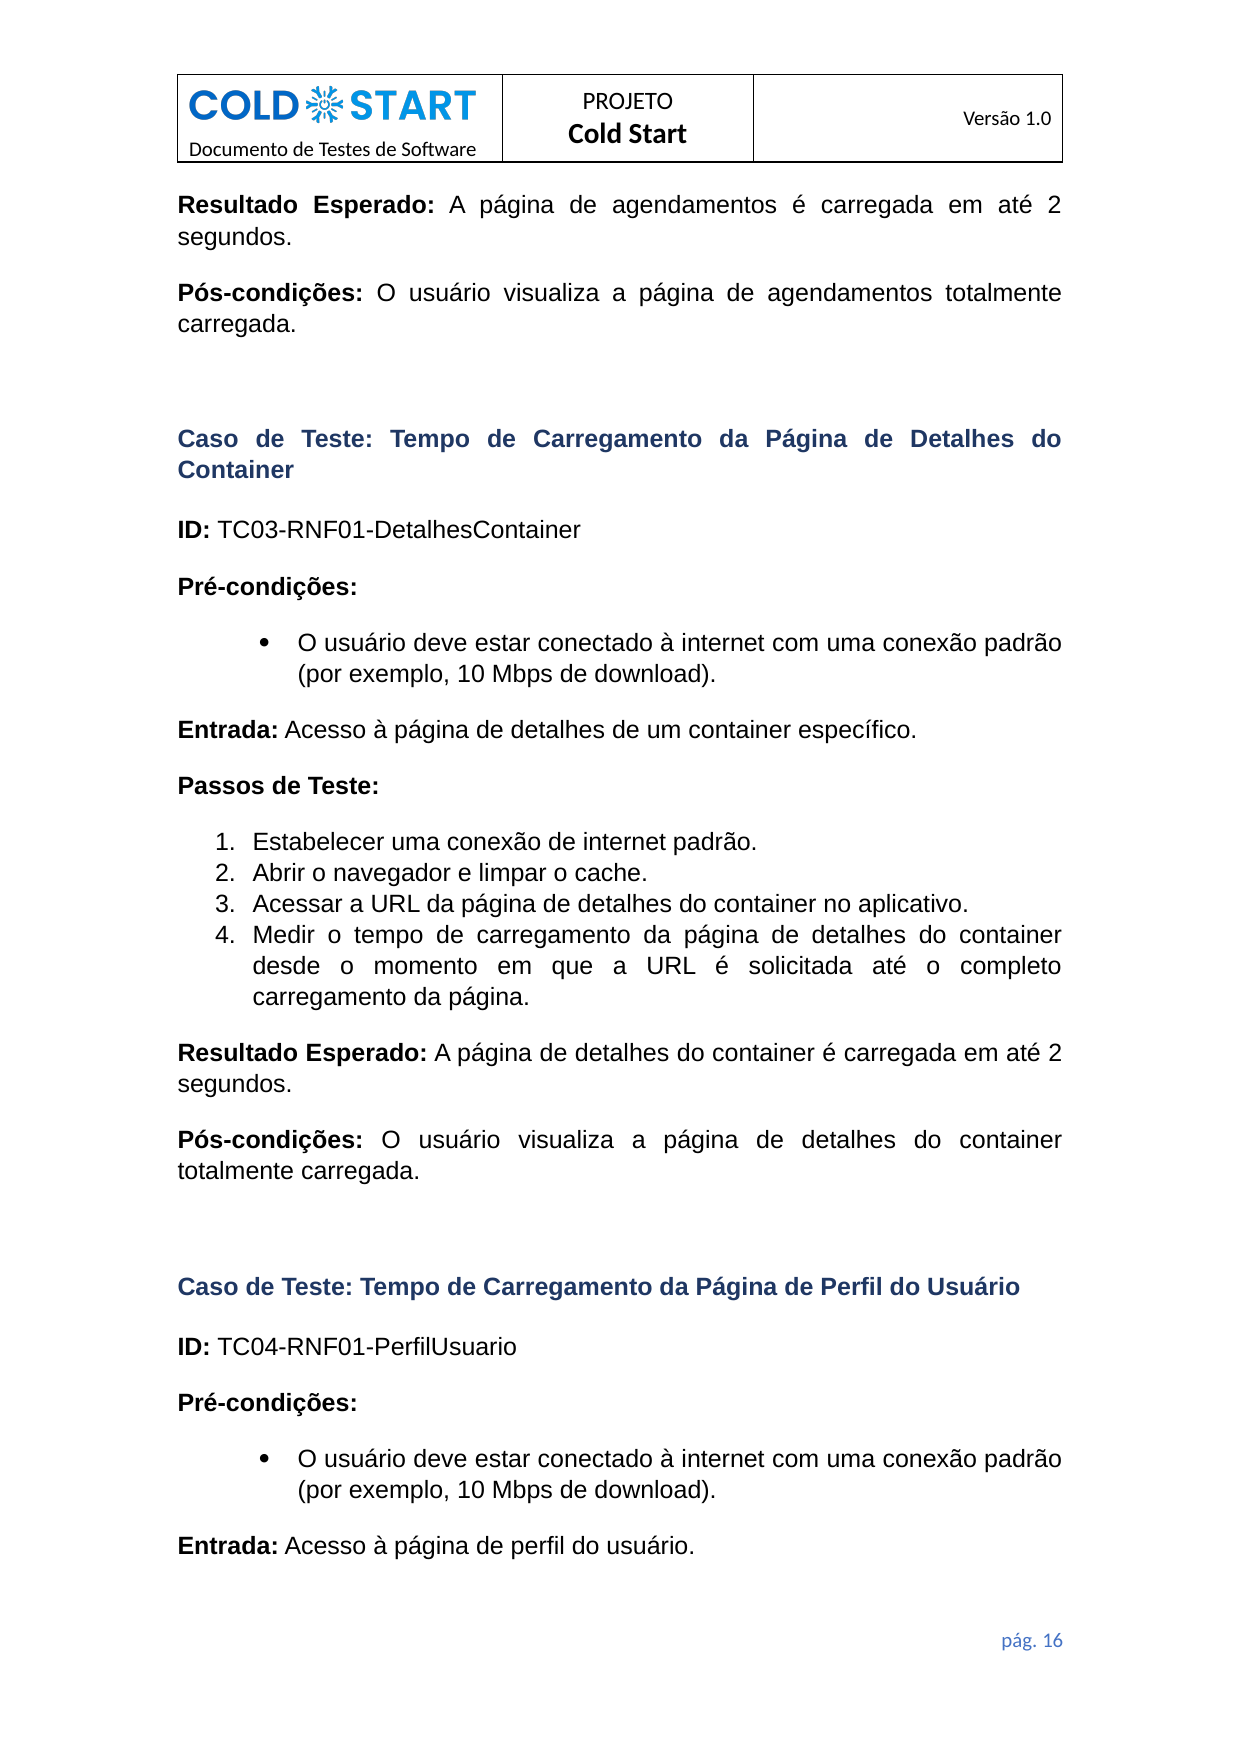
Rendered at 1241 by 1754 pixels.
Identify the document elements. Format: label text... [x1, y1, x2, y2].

list Acessar a URL da página de detalhes do container no aplicativo. [215, 889, 1063, 918]
text ID: TC03-RNF01-DetalhesContainer [177, 515, 1063, 544]
text Passos de Teste: [177, 771, 1063, 799]
subtitle Caso de Teste: Tempo de Carregamento da Página de Perfil do Usuário [177, 1272, 1063, 1300]
text Pós-condições: O usuário visualiza a página de agendamentos totalmente carregada. [177, 277, 1063, 337]
text Pós-condições: O usuário visualiza a página de detalhes do container totalmente carregada. [177, 1125, 1063, 1185]
text Pré-condições: [177, 1388, 1063, 1417]
list Medir o tempo de carregamento da página de detalhes do container desde o momento em que a URL é solicitada até o completo carregamento da página. [215, 920, 1063, 1011]
subtitle Caso de Teste: Tempo de Carregamento da Página de Detalhes do Container [177, 424, 1063, 484]
list O usuário deve estar conectado à internet com uma conexão padrão (por exemplo, 10 Mbps de download). [260, 1444, 1063, 1504]
list Estabelecer uma conexão de internet padrão. [215, 827, 1063, 856]
text Entrada: Acesso à página de detalhes de um container específico. [177, 715, 1063, 743]
text Resultado Esperado: A página de agendamentos é carregada em até 2 segundos. [177, 190, 1063, 250]
text Pré-condições: [177, 571, 1063, 600]
text Entrada: Acesso à página de perfil do usuário. [177, 1531, 1063, 1560]
text ID: TC04-RNF01-PerfilUsuario [177, 1332, 1063, 1361]
list Abrir o navegador e limpar o cache. [215, 858, 1063, 887]
list O usuário deve estar conectado à internet com uma conexão padrão (por exemplo, 10 Mbps de download). [260, 627, 1063, 687]
text Resultado Esperado: A página de detalhes do container é carregada em até 2 segundos. [177, 1038, 1063, 1098]
picture [188, 74, 477, 136]
